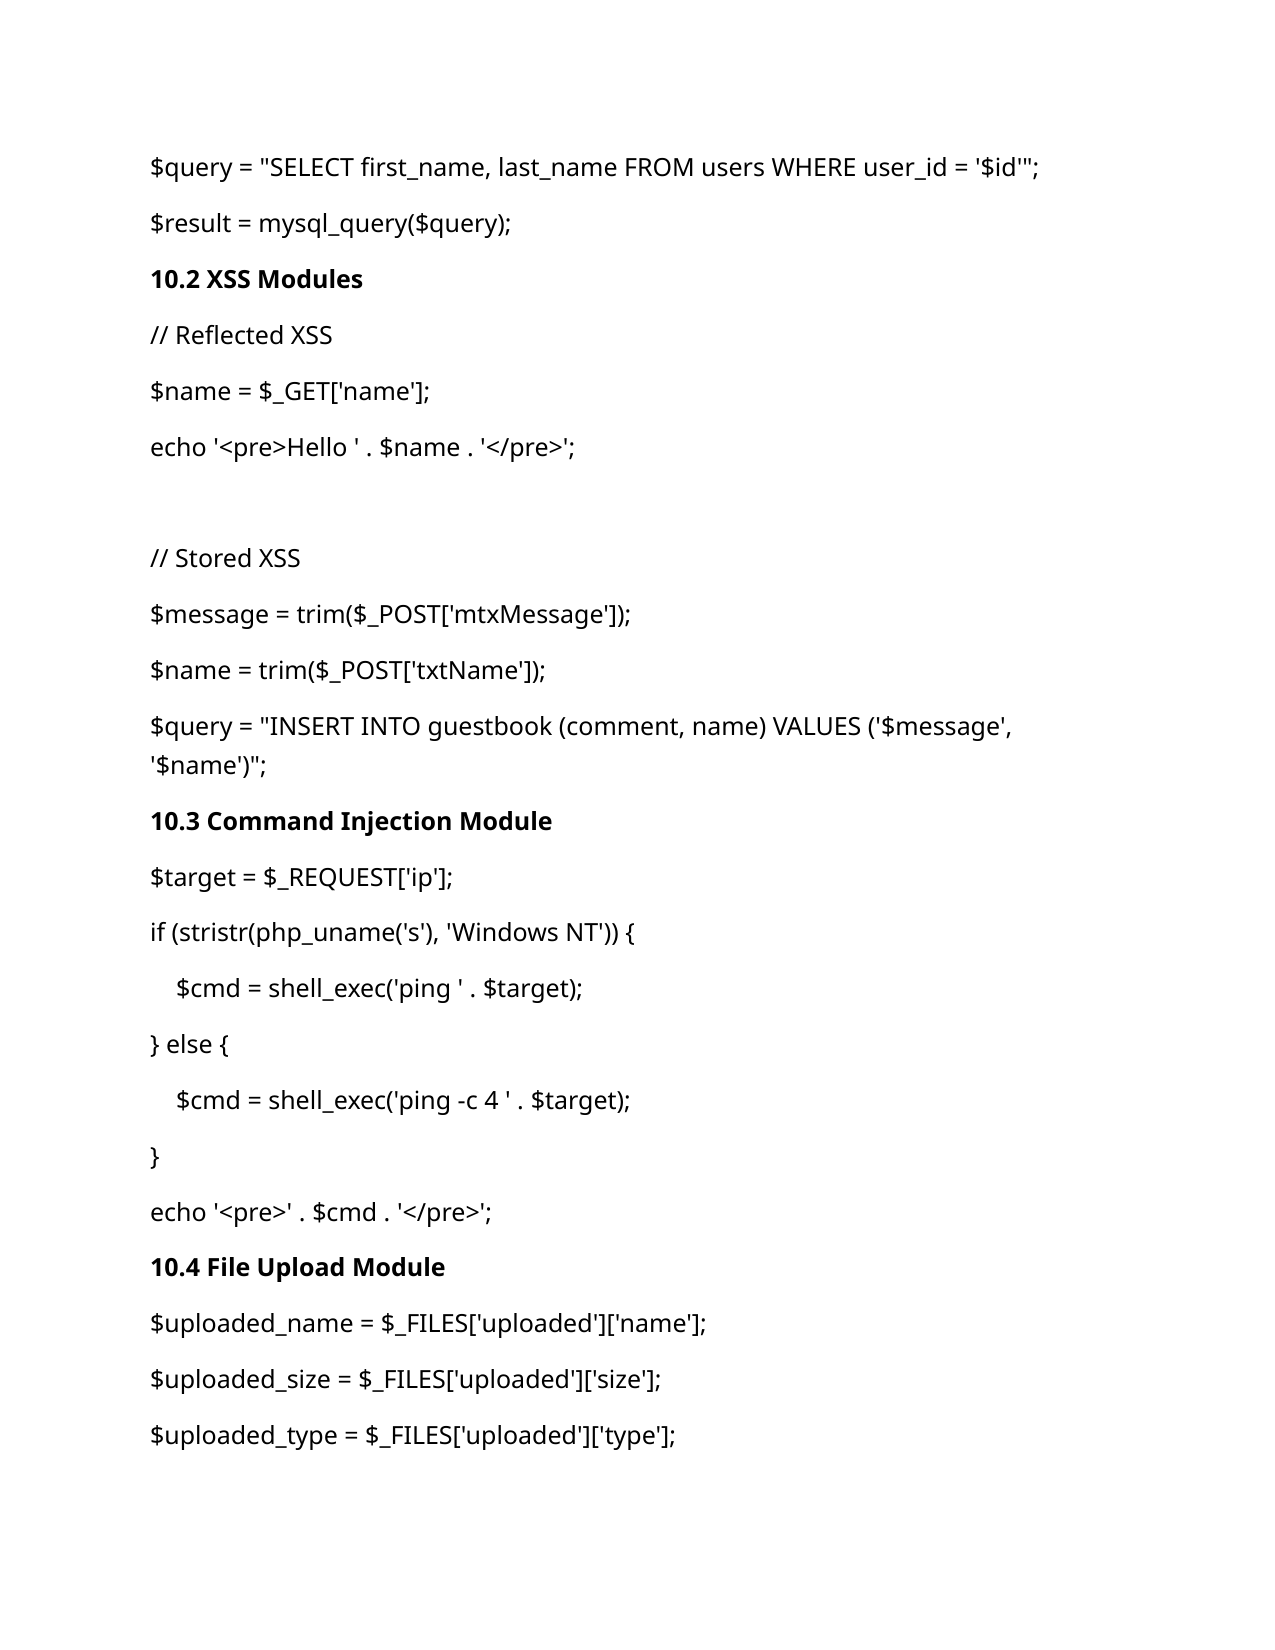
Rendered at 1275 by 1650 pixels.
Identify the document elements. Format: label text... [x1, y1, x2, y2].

text 10.3 Command Injection Module [150, 803, 1125, 837]
text $name = $_GET['name']; [150, 373, 1125, 407]
text 10.2 XSS Modules [150, 262, 1125, 296]
text $uploaded_name = $_FILES['uploaded']['name']; [150, 1306, 1125, 1340]
text $uploaded_type = $_FILES['uploaded']['type']; [150, 1417, 1125, 1452]
text $target = $_REQUEST['ip']; [150, 859, 1125, 893]
text $query = "SELECT first_name, last_name FROM users WHERE user_id = '$id'"; [150, 150, 1125, 184]
text $result = mysql_query($query); [150, 206, 1125, 240]
text $name = trim($_POST['txtName']); [150, 652, 1125, 687]
text $uploaded_size = $_FILES['uploaded']['size']; [150, 1362, 1125, 1396]
text } else { [150, 1027, 1125, 1061]
text $cmd = shell_exec('ping ' . $target); [150, 971, 1125, 1005]
text // Stored XSS [150, 541, 1125, 575]
text } [150, 1138, 1125, 1172]
text if (stristr(php_uname('s'), 'Windows NT')) { [150, 915, 1125, 949]
text echo '<pre>Hello ' . $name . '</pre>'; [150, 429, 1125, 463]
text $message = trim($_POST['mtxMessage']); [150, 597, 1125, 631]
text // Reflected XSS [150, 317, 1125, 352]
text $cmd = shell_exec('ping -c 4 ' . $target); [150, 1082, 1125, 1117]
text $query = "INSERT INTO guestbook (comment, name) VALUES ('$message', '$name')"; [150, 708, 1125, 782]
text echo '<pre>' . $cmd . '</pre>'; [150, 1194, 1125, 1228]
text 10.4 File Upload Module [150, 1250, 1125, 1284]
